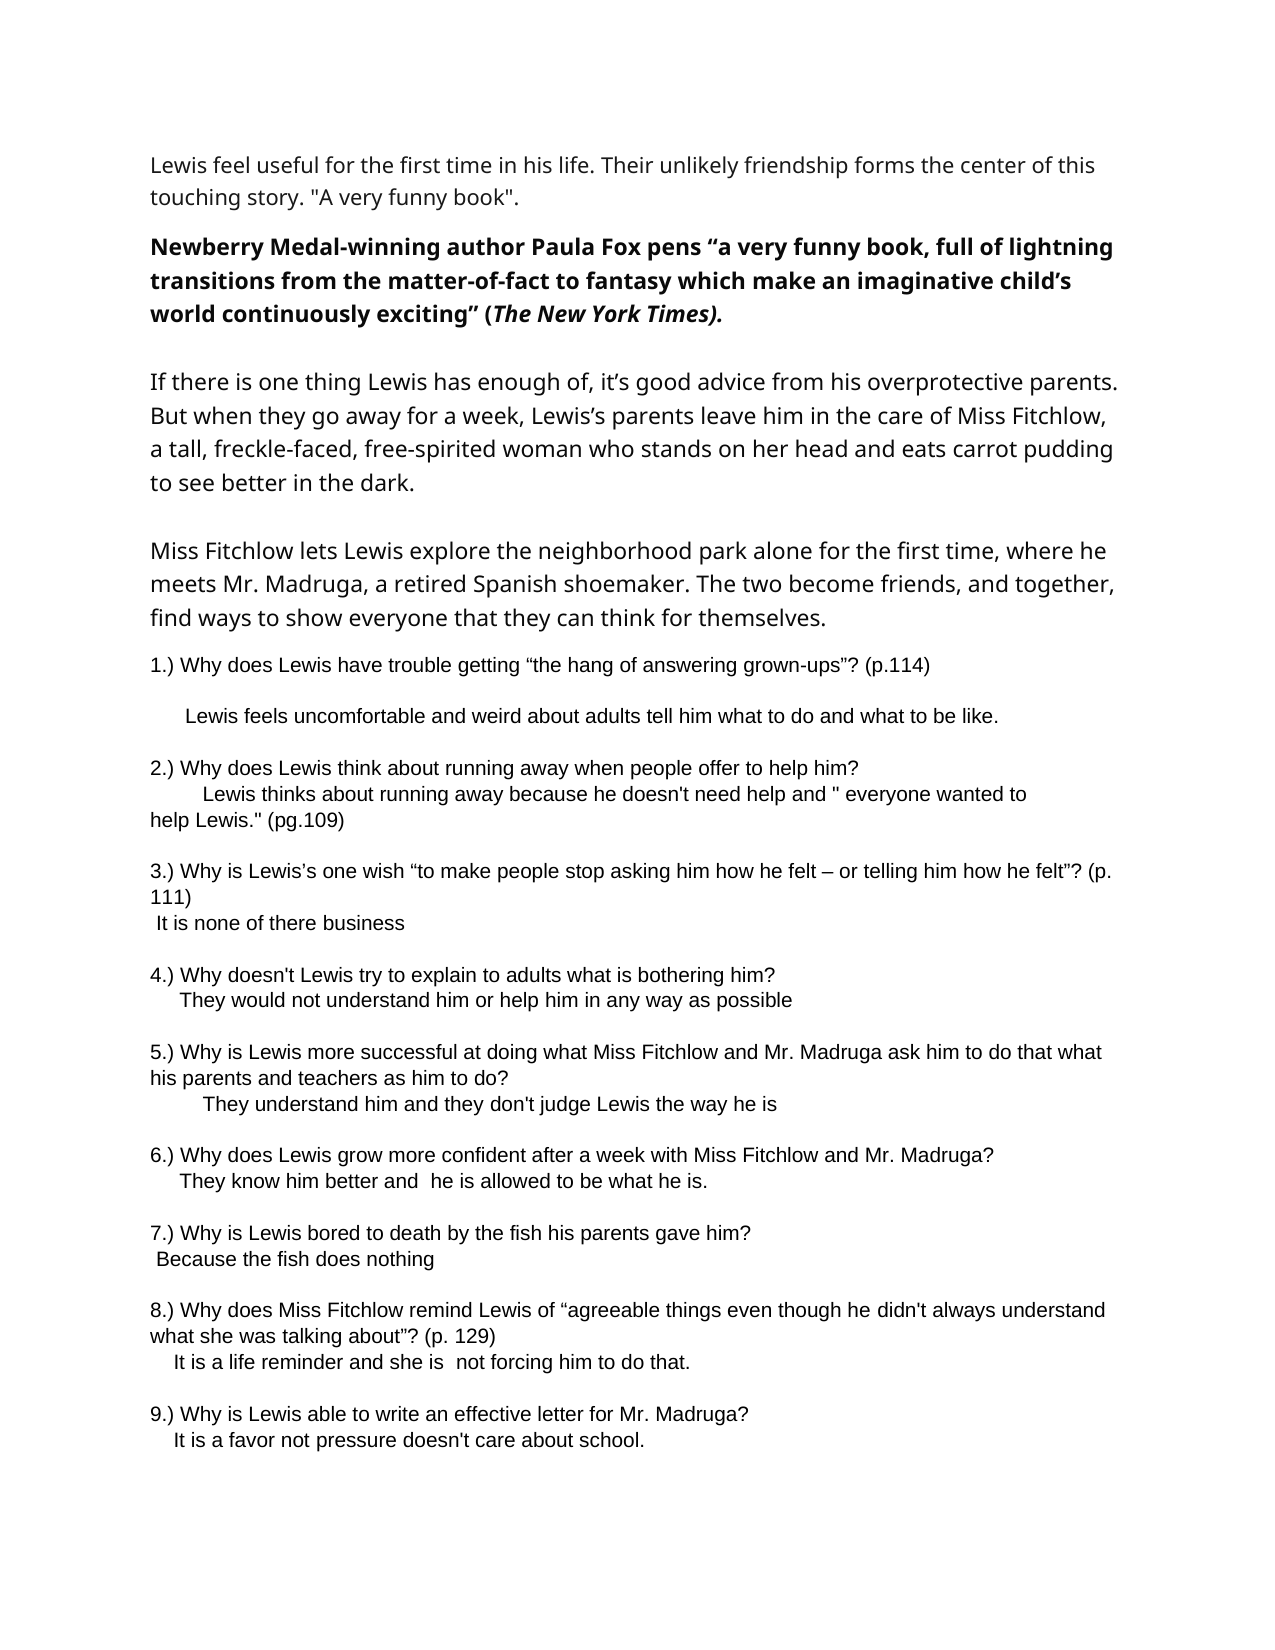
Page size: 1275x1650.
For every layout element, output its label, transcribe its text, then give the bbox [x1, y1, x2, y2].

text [150, 652, 1125, 1477]
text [150, 150, 1125, 212]
text Newberry Medal-winning author Paula Fox pens “a very funny book, full of lightning transitions from the matter-of-fact to fantasy which make an imaginative child’s world continuously exciting” (The New York Times). If there is one thing Lewis has enough of, it’s good advice from his overprotective parents. But when they go away for a week, Lewis’s parents leave him in the care of Miss Fitchlow, a tall, freckle-faced, free-spirited woman who stands on her head and eats carrot pudding to see better in the dark. Miss Fitchlow lets Lewis explore the neighborhood park alone for the first time, where he meets Mr. Madruga, a retired Spanish shoemaker. The two become friends, and together, find ways to show everyone that they can think for themselves. [150, 231, 1125, 633]
